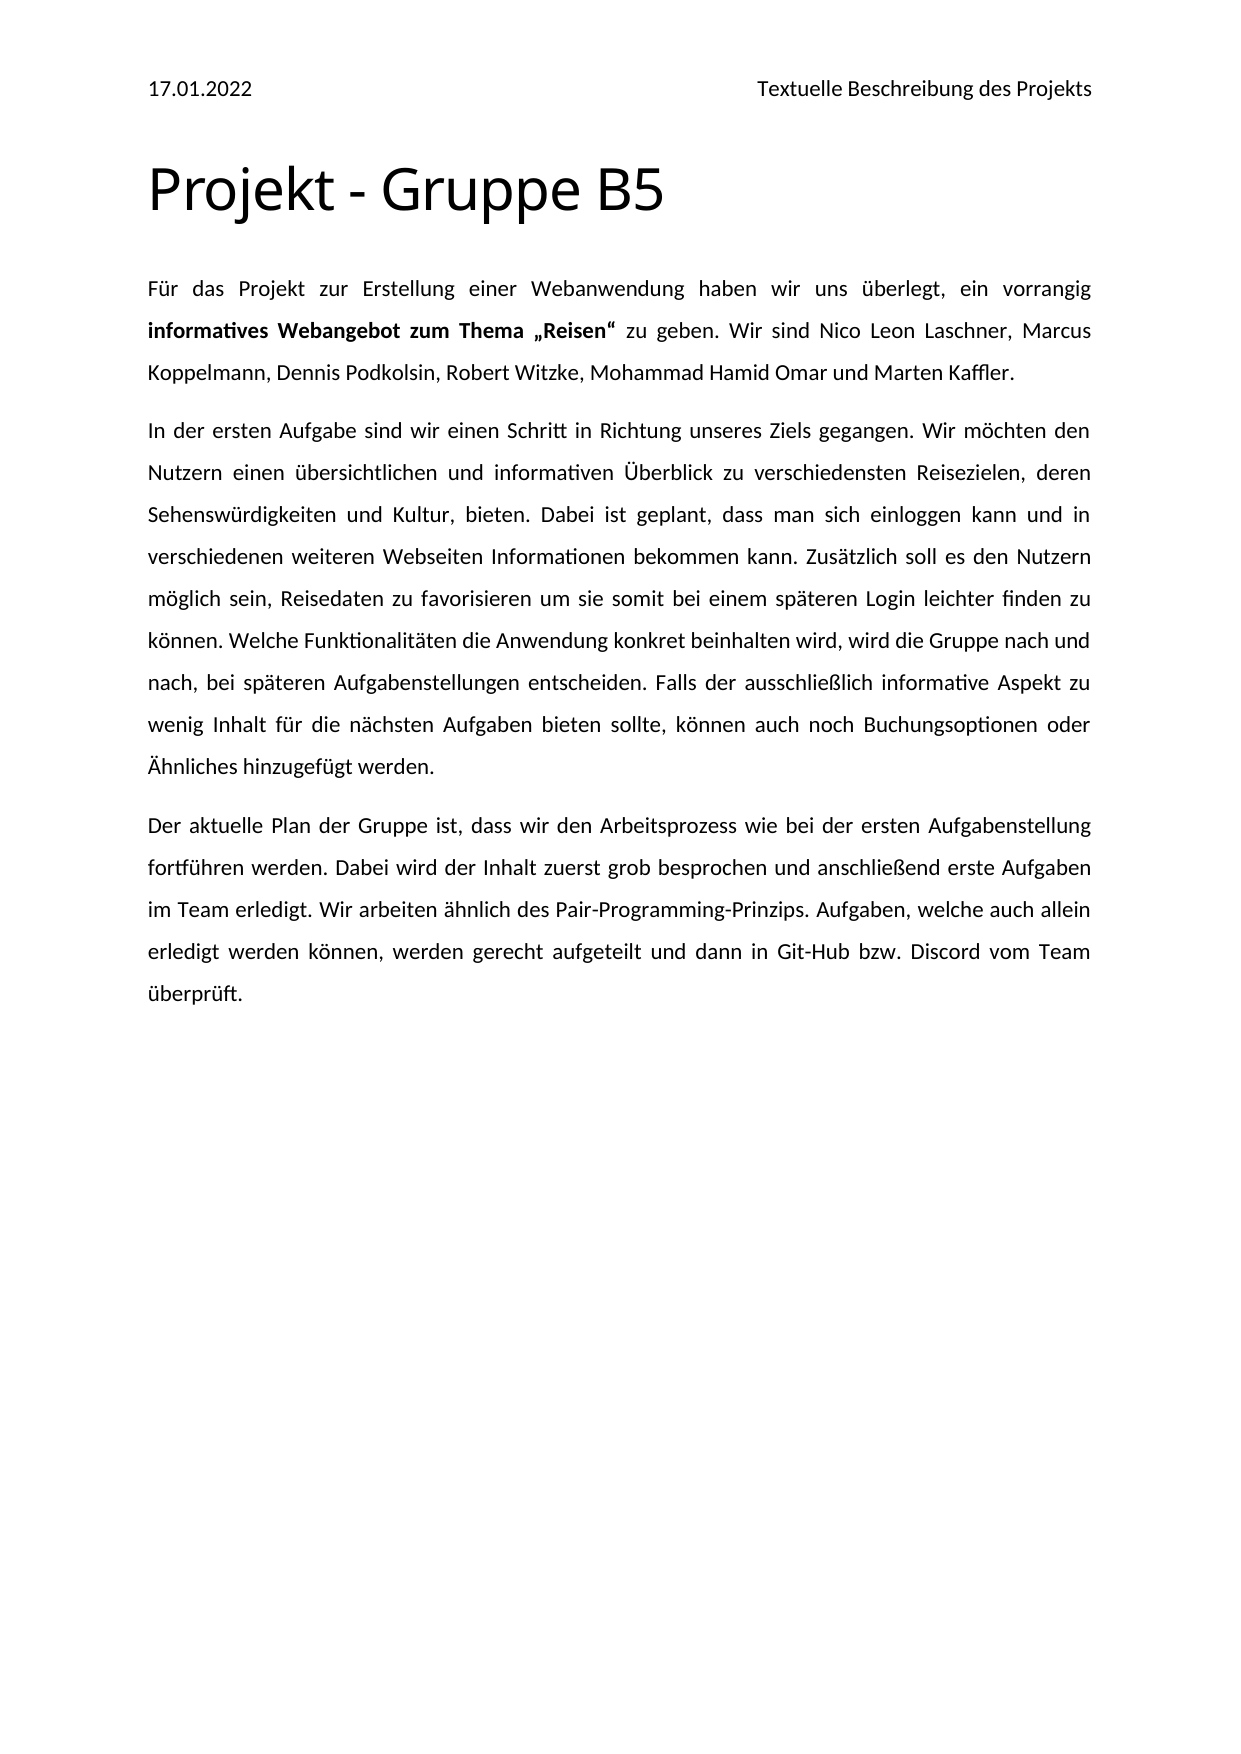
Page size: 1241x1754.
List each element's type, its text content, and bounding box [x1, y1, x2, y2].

text In der ersten Aufgabe sind wir einen Schritt in Richtung unseres Ziels gegangen. Wir möchten den Nutzern einen übersichtlichen und informativen Überblick zu verschiedensten Reisezielen, deren Sehenswürdigkeiten und Kultur, bieten. Dabei ist geplant, dass man sich einloggen kann und in verschiedenen weiteren Webseiten Informationen bekommen kann. Zusätzlich soll es den Nutzern möglich sein, Reisedaten zu favorisieren um sie somit bei einem späteren Login leichter finden zu können. Welche Funktionalitäten die Anwendung konkret beinhalten wird, wird die Gruppe nach und nach, bei späteren Aufgabenstellungen entscheiden. Falls der ausschließlich informative Aspekt zu wenig Inhalt für die nächsten Aufgaben bieten sollte, können auch noch Buchungsoptionen oder Ähnliches hinzugefügt werden. [148, 417, 1093, 780]
text Der aktuelle Plan der Gruppe ist, dass wir den Arbeitsprozess wie bei der ersten Aufgabenstellung fortführen werden. Dabei wird der Inhalt zuerst grob besprochen und anschließend erste Aufgaben im Team erledigt. Wir arbeiten ähnlich des Pair-Programming-Prinzips. Aufgaben, welche auch allein erledigt werden können, werden gerecht aufgeteilt und dann in Git-Hub bzw. Discord vom Team überprüft. [148, 811, 1093, 1007]
title Projekt - Gruppe B5 [148, 148, 1093, 227]
text Für das Projekt zur Erstellung einer Webanwendung haben wir uns überlegt, ein vorrangig informatives Webangebot zum Thema „Reisen“ zu geben. Wir sind Nico Leon Laschner, Marcus Koppelmann, Dennis Podkolsin, Robert Witzke, Mohammad Hamid Omar und Marten Kaffler. [148, 274, 1093, 386]
